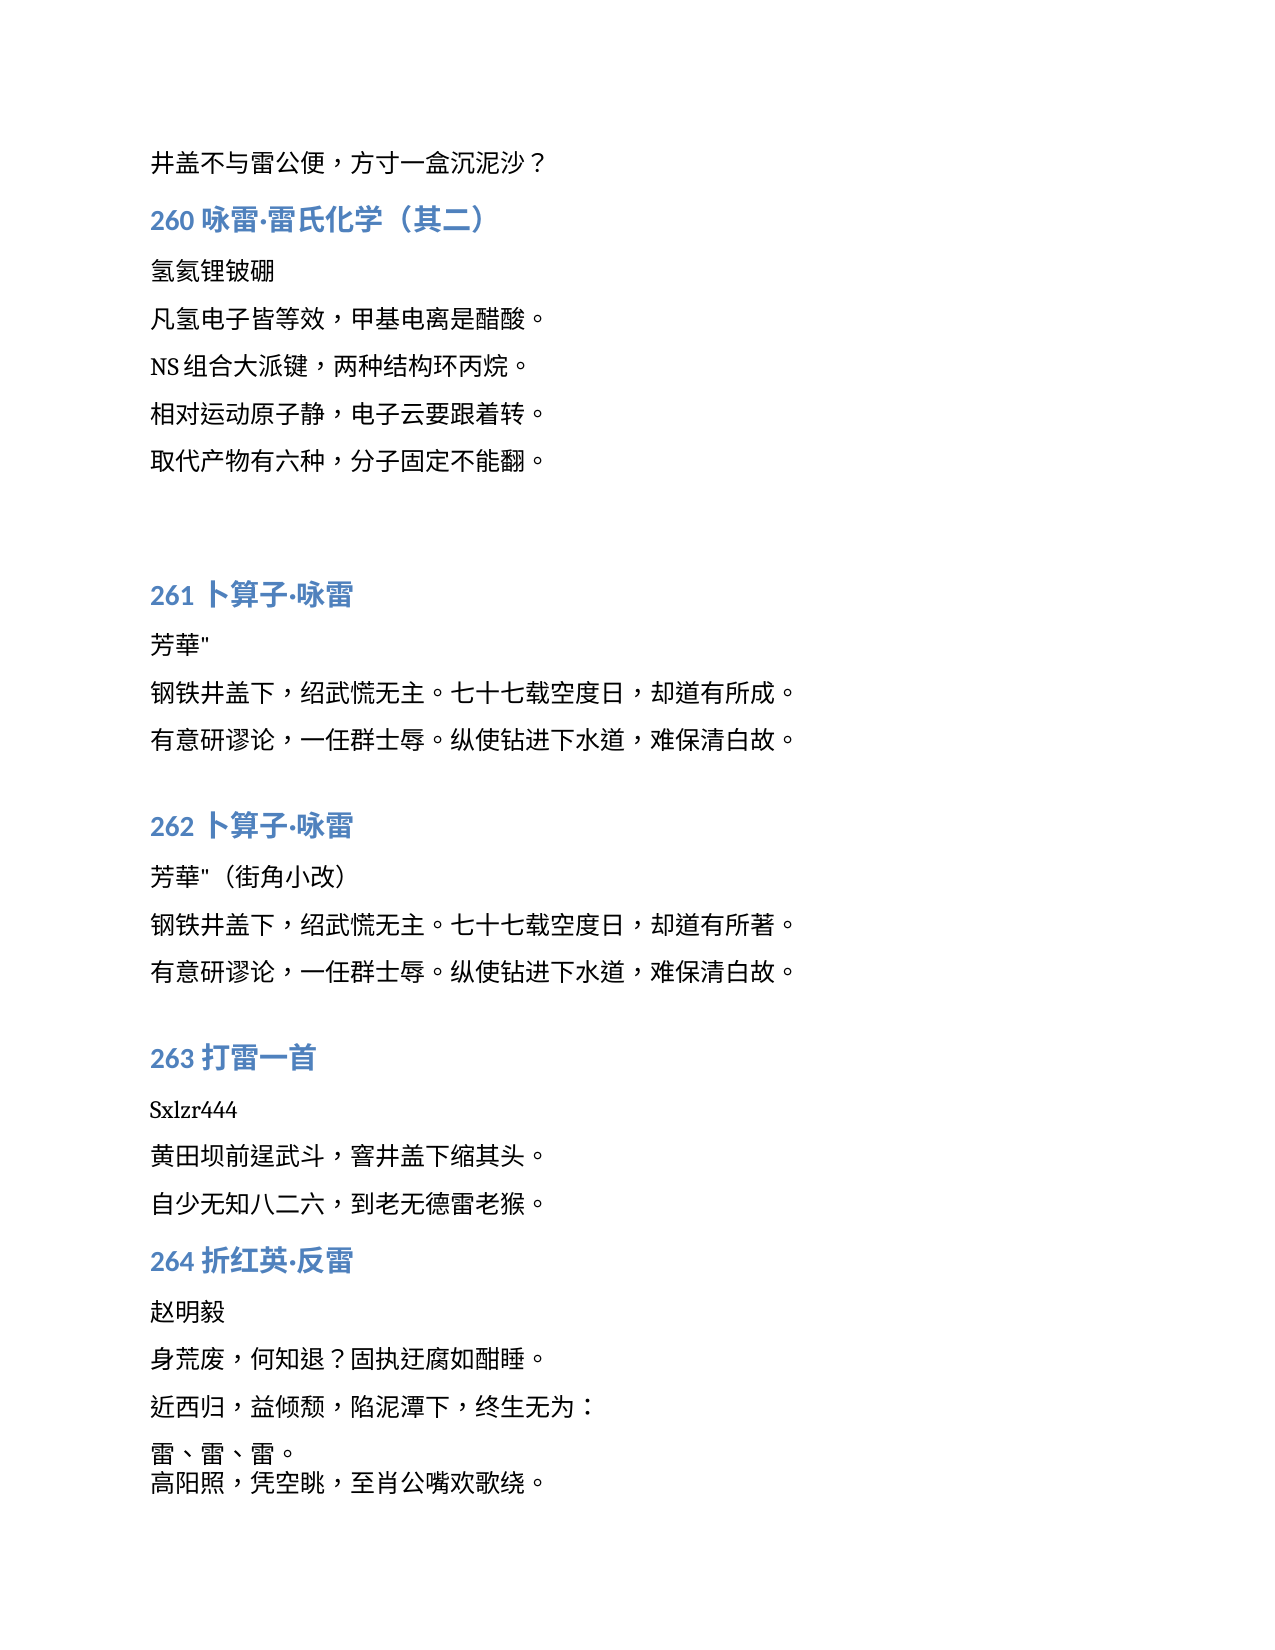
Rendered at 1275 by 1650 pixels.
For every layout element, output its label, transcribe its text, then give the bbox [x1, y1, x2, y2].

text NS组合大派键，两种结构环丙烷。 [150, 353, 1125, 382]
text 钢铁井盖下，绍武慌无主。七十七载空度日，却道有所著。 [150, 912, 1125, 940]
text 赵明毅 [150, 1299, 1125, 1328]
text 井盖不与雷公便，方寸一盒沉泥沙？ [150, 150, 1125, 179]
text 氢氦锂铍硼 [150, 258, 1125, 287]
subtitle 264 折红英·反雷 [150, 1240, 1125, 1280]
subtitle 263 打雷一首 [150, 1037, 1125, 1077]
text 凡氢电子皆等效，甲基电离是醋酸。 [150, 306, 1125, 334]
text 相对运动原子静，电子云要跟着转。 [150, 401, 1125, 429]
text 身荒废，何知退？固执迂腐如酣睡。 [150, 1346, 1125, 1375]
text 自少无知八二六，到老无德雷老猴。 [150, 1191, 1125, 1219]
text Sxlzr444 [150, 1096, 1125, 1124]
text 有意研谬论，一任群士辱。纵使钻进下水道，难保清白故。 [150, 959, 1125, 1017]
text 黄田坝前逞武斗，窨井盖下缩其头。 [150, 1143, 1125, 1172]
text 近西归，益倾颓，陷泥潭下，终生无为： [150, 1394, 1125, 1423]
text 雷、雷、雷。 高阳照，凭空眺，至肖公嘴欢歌绕。 [150, 1441, 1125, 1499]
subtitle 260 咏雷·雷氏化学（其二） [150, 199, 1125, 239]
subtitle 262 卜算子·咏雷 [150, 806, 1125, 845]
text 取代产物有六种，分子固定不能翻。 [150, 448, 1125, 477]
text 芳華"（街角小改） [150, 864, 1125, 893]
subtitle 261 卜算子·咏雷 [150, 574, 1125, 613]
text 有意研谬论，一任群士辱。纵使钻进下水道，难保清白故。 [150, 727, 1125, 785]
text 钢铁井盖下，绍武慌无主。七十七载空度日，却道有所成。 [150, 680, 1125, 708]
text 芳華" [150, 632, 1125, 661]
